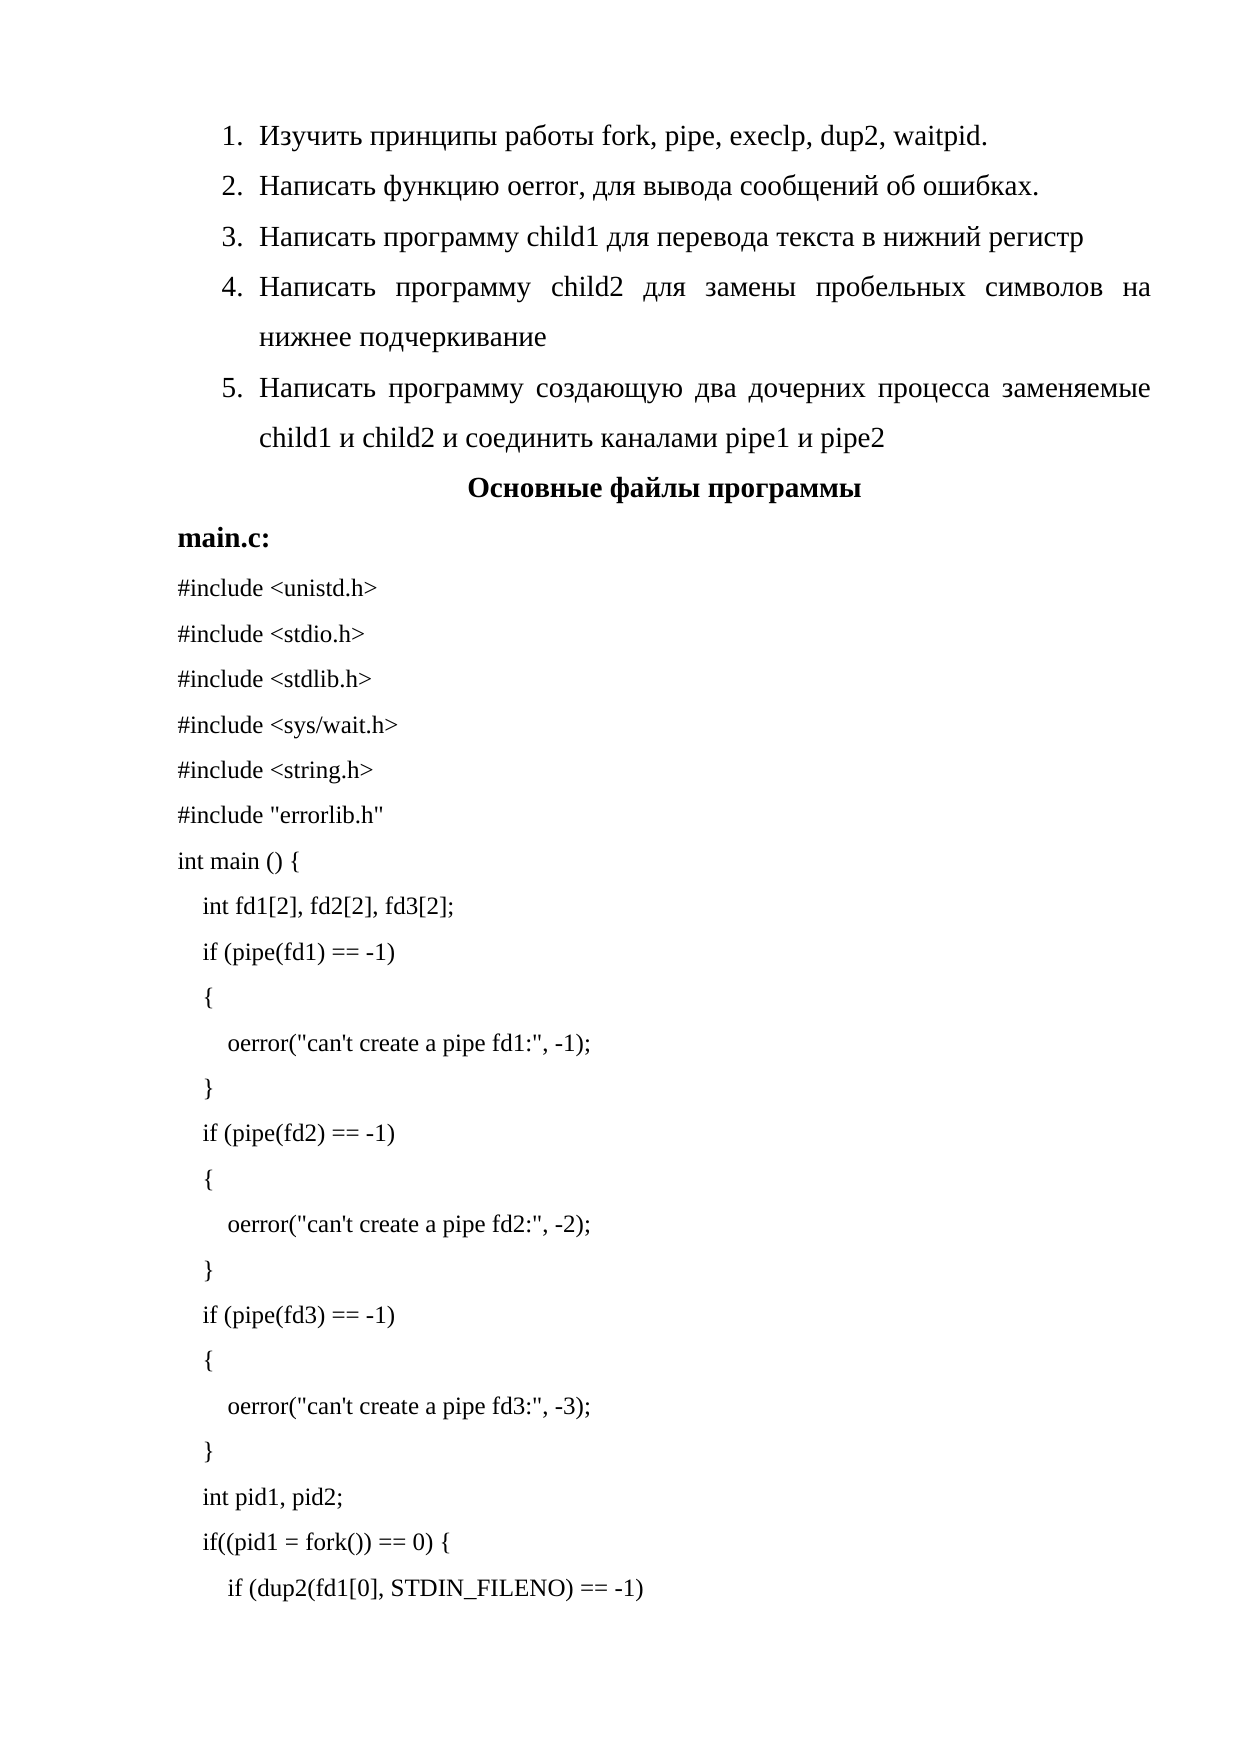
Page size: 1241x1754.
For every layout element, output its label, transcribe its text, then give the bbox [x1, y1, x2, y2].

list Написать программу создающую два дочерних процесса заменяемые child1 и child2 и соединить каналами pipe1 и pipe2 [221, 370, 1152, 453]
text #include "errorlib.h" [177, 801, 1152, 829]
text if (pipe(fd1) == -1) [177, 937, 1152, 966]
list Написать программу child1 для перевода текста в нижний регистр [221, 219, 1152, 252]
text } [177, 1073, 1152, 1102]
text } [177, 1255, 1152, 1283]
text { [177, 1346, 1152, 1374]
text int main () { [177, 846, 1152, 875]
text if (pipe(fd3) == -1) [177, 1300, 1152, 1329]
text #include <unistd.h> [177, 573, 1152, 602]
list Изучить принципы работы fork, pipe, execlp, dup2, waitpid. [221, 118, 1152, 152]
text #include <string.h> [177, 755, 1152, 784]
text { [177, 1164, 1152, 1193]
text if (dup2(fd1[0], STDIN_FILENO) == -1) [177, 1573, 1152, 1601]
list Написать программу child2 для замены пробельных символов на нижнее подчеркивание [221, 269, 1152, 353]
text } [177, 1436, 1152, 1465]
text if (pipe(fd2) == -1) [177, 1118, 1152, 1147]
text int pid1, pid2; [177, 1482, 1152, 1511]
text { [177, 982, 1152, 1011]
text main.c: [177, 521, 1152, 554]
text #include <sys/wait.h> [177, 710, 1152, 738]
text if((pid1 = fork()) == 0) { [177, 1527, 1152, 1556]
text Основные файлы программы [177, 470, 1152, 504]
text oerror("can't create a pipe fd2:", -2); [177, 1209, 1152, 1238]
text oerror("can't create a pipe fd1:", -1); [177, 1028, 1152, 1056]
text #include <stdlib.h> [177, 664, 1152, 693]
list Написать функцию oerror, для вывода сообщений об ошибках. [221, 168, 1152, 202]
text int fd1[2], fd2[2], fd3[2]; [177, 891, 1152, 920]
text #include <stdio.h> [177, 619, 1152, 648]
text oerror("can't create a pipe fd3:", -3); [177, 1391, 1152, 1420]
